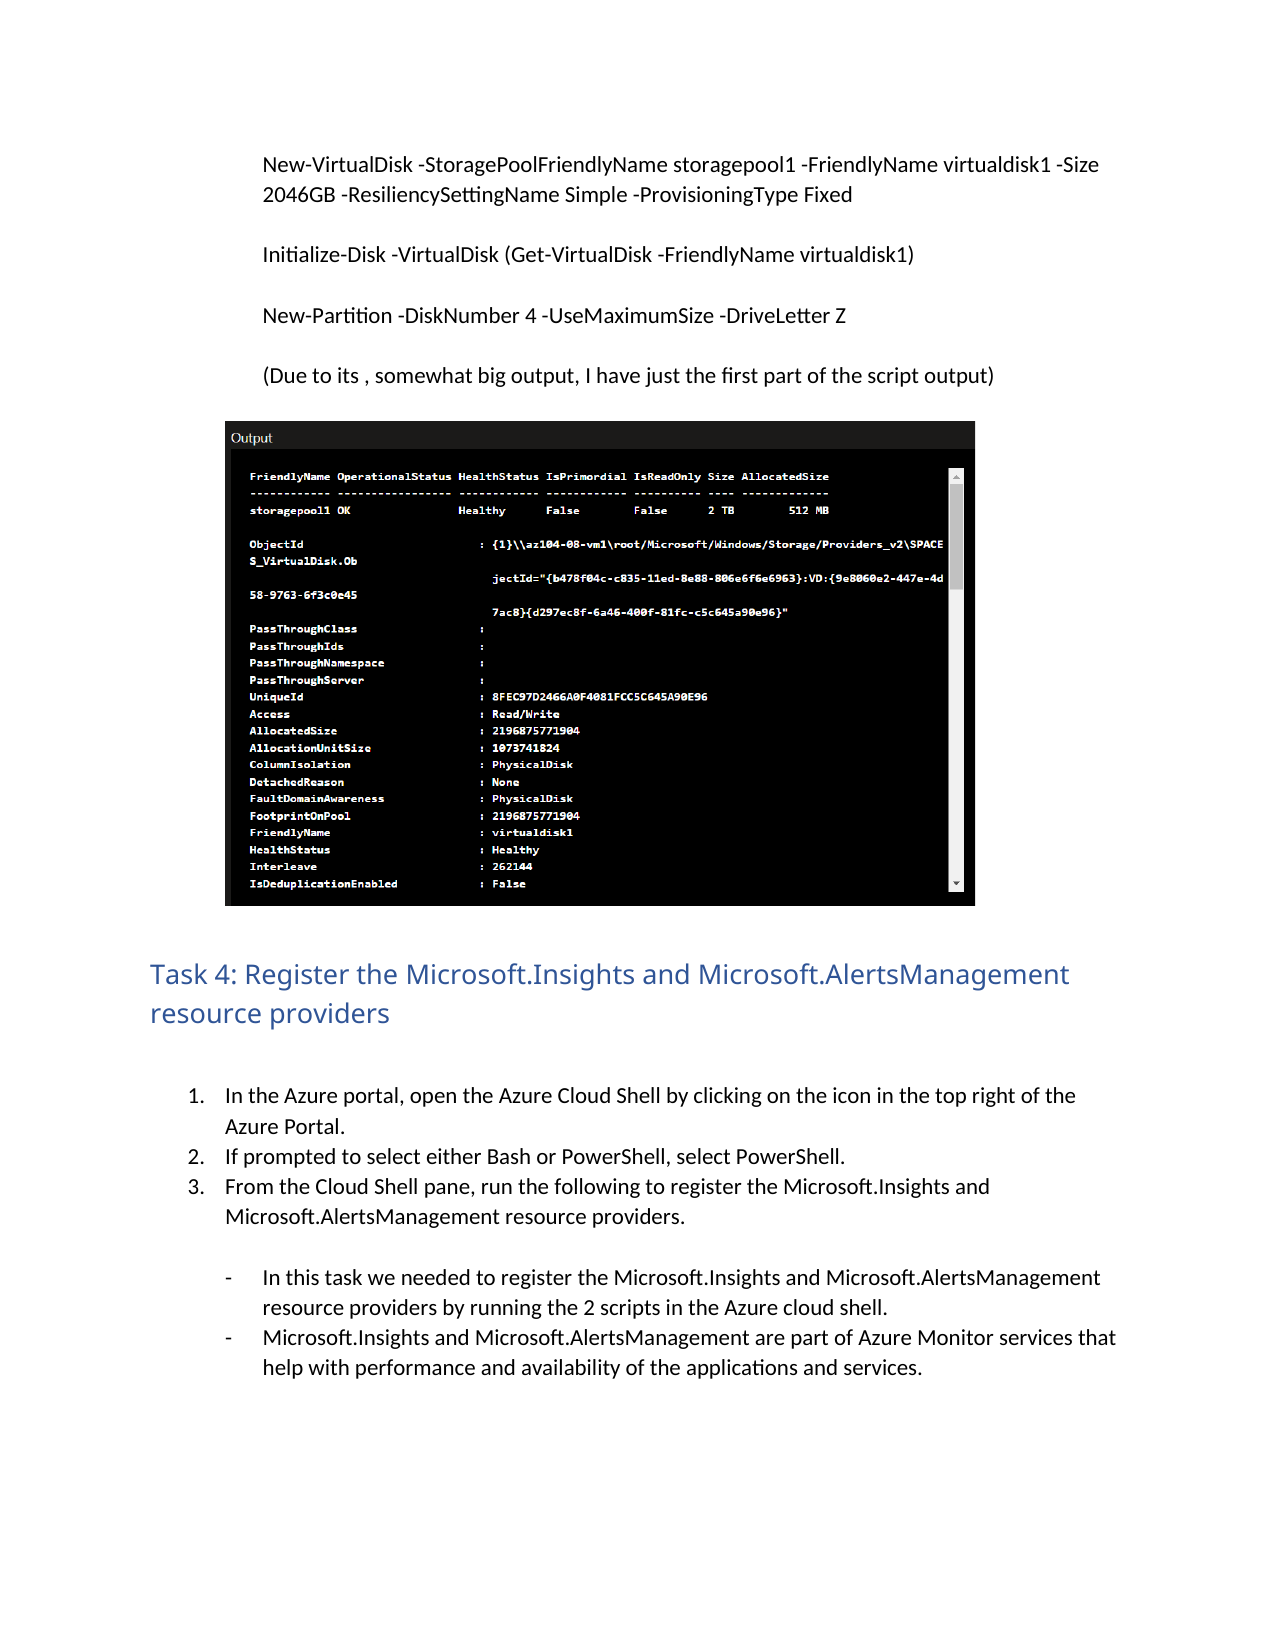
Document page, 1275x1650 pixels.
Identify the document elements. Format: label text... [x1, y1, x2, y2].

list From the Cloud Shell pane, run the following to register the Microsoft.Insights and Microsoft.AlertsManagement resource providers. [187, 1172, 1125, 1230]
list In this task we needed to register the Microsoft.Insights and Microsoft.AlertsManagement resource providers by running the 2 scripts in the Azure cloud shell. [225, 1263, 1125, 1321]
list Initialize-Disk -VirtualDisk (Get-VirtualDisk -FriendlyName virtualdisk1) [262, 241, 1125, 269]
list New-VirtualDisk -StoragePoolFriendlyName storagepool1 -FriendlyName virtualdisk1 -Size 2046GB -ResiliencySettingName Simple -ProvisioningType Fixed [262, 150, 1125, 208]
subtitle Task 4: Register the Microsoft.Insights and Microsoft.AlertsManagement resource providers [150, 955, 1125, 1032]
list New-Partition -DiskNumber 4 -UseMaximumSize -DriveLetter Z [262, 301, 1125, 329]
list (Due to its , somewhat big output, I have just the first part of the script output) [262, 361, 1125, 389]
list Microsoft.Insights and Microsoft.AlertsManagement are part of Azure Monitor services that help with performance and availability of the applications and services. [225, 1323, 1125, 1381]
picture [225, 421, 976, 906]
list In the Azure portal, open the Azure Cloud Shell by clicking on the icon in the top right of the Azure Portal. [187, 1082, 1125, 1140]
list If prompted to select either Bash or PowerShell, select PowerShell. [187, 1142, 1125, 1170]
